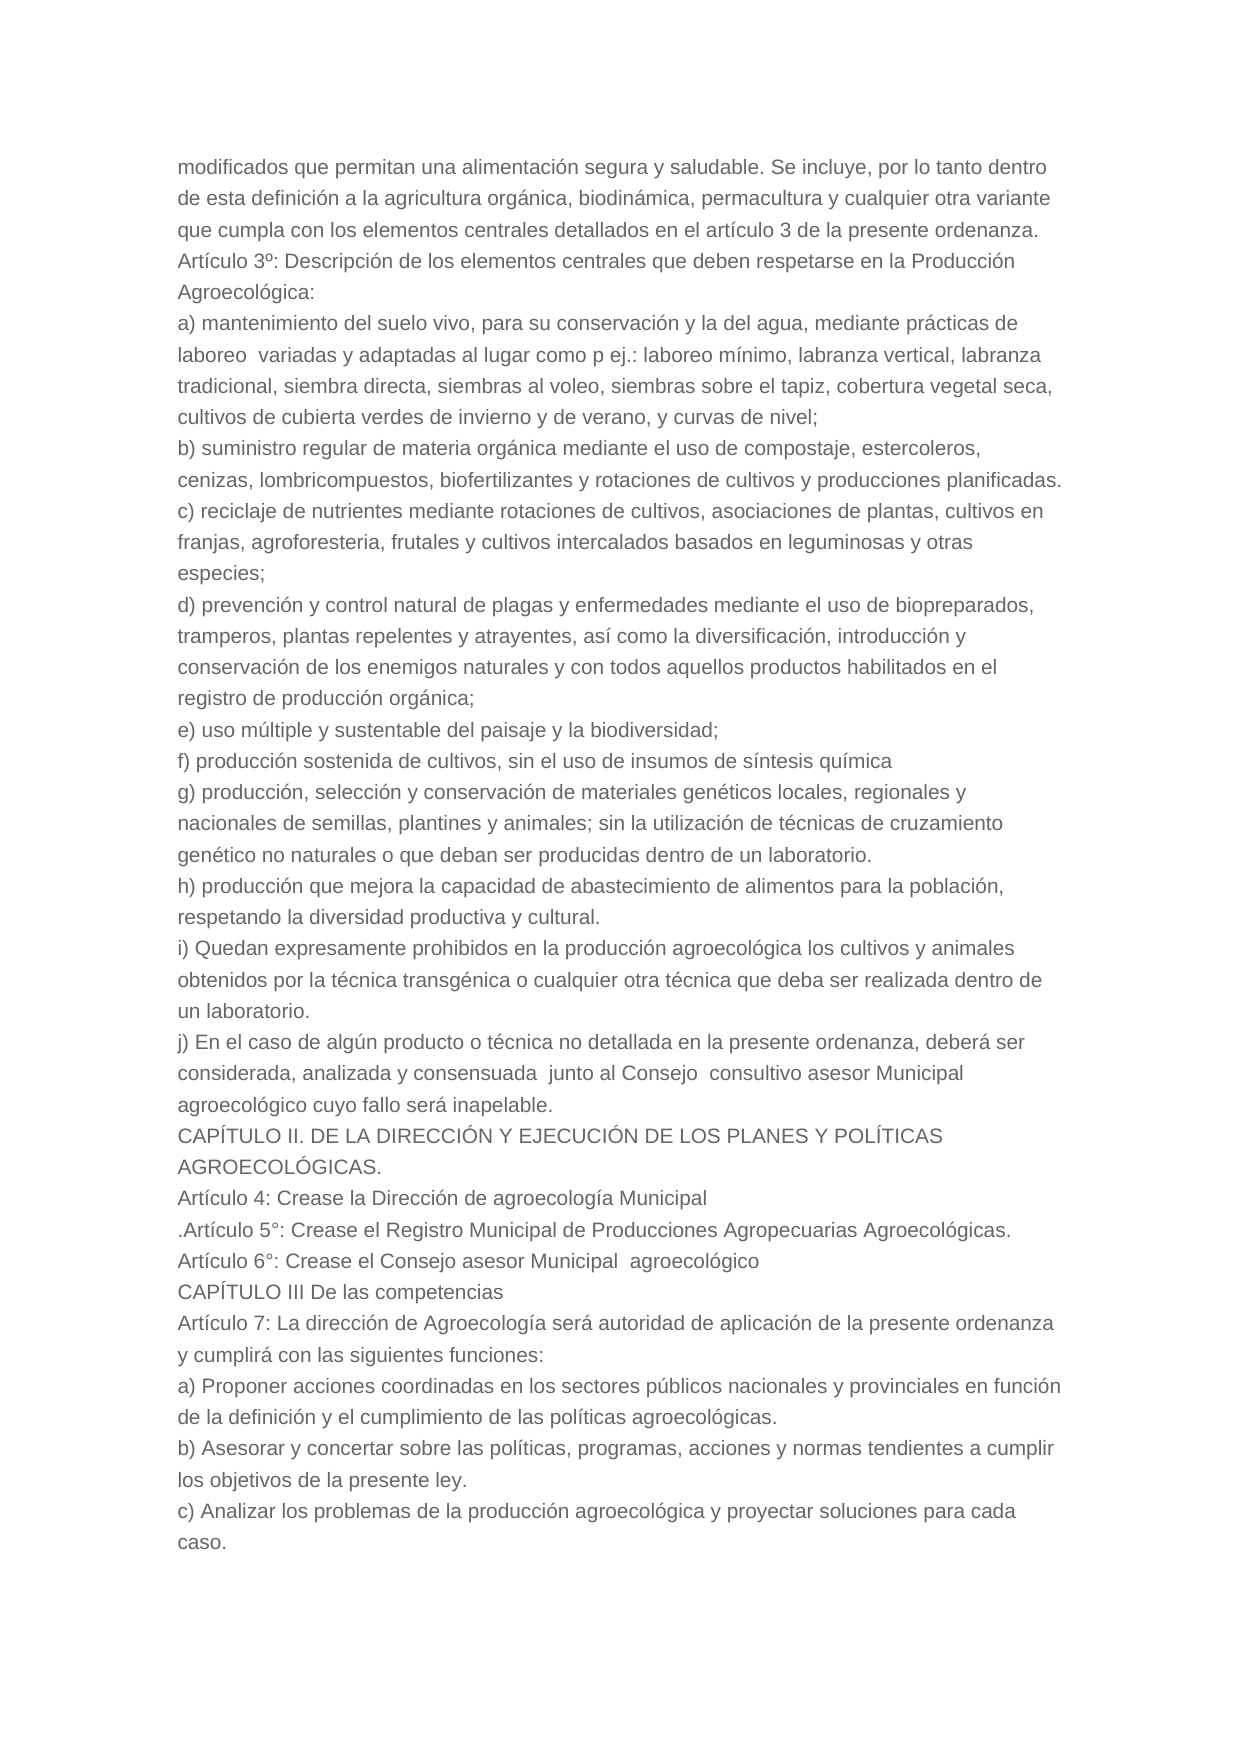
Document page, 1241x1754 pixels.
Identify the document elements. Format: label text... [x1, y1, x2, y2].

text i) Quedan expresamente prohibidos en la producción agroecológica los cultivos y animales obtenidos por la técnica transgénica o cualquier otra técnica que deba ser realizada dentro de un laboratorio. [177, 929, 1063, 1023]
text Artículo 3º: Descripción de los elementos centrales que deben respetarse en la Producción Agroecológica: [177, 241, 1063, 304]
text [177, 148, 1063, 241]
text h) producción que mejora la capacidad de abastecimiento de alimentos para la población, respetando la diversidad productiva y cultural. [177, 866, 1063, 929]
text b) Asesorar y concertar sobre las políticas, programas, acciones y normas tendientes a cumplir los objetivos de la presente ley. [177, 1429, 1063, 1491]
text CAPÍTULO II. DE LA DIRECCIÓN Y EJECUCIÓN DE LOS PLANES Y POLÍTICAS AGROECOLÓGICAS. [177, 1116, 1063, 1179]
text c) Analizar los problemas de la producción agroecológica y proyectar soluciones para cada caso. [177, 1491, 1063, 1554]
text c) reciclaje de nutrientes mediante rotaciones de cultivos, asociaciones de plantas, cultivos en franjas, agroforesteria, frutales y cultivos intercalados basados en leguminosas y otras especies; [177, 491, 1063, 585]
text j) En el caso de algún producto o técnica no detallada en la presente ordenanza, deberá ser considerada, analizada y consensuada junto al Consejo consultivo asesor Municipal agroecológico cuyo fallo será inapelable. [177, 1023, 1063, 1116]
text d) prevención y control natural de plagas y enfermedades mediante el uso de biopreparados, tramperos, plantas repelentes y atrayentes, así como la diversificación, introducción y conservación de los enemigos naturales y con todos aquellos productos habilitados en el registro de producción orgánica; [177, 585, 1063, 710]
text Artículo 4: Crease la Dirección de agroecología Municipal [177, 1179, 1063, 1210]
text a) mantenimiento del suelo vivo, para su conservación y la del agua, mediante prácticas de laboreo variadas y adaptadas al lugar como p ej.: laboreo mínimo, labranza vertical, labranza tradicional, siembra directa, siembras al voleo, siembras sobre el tapiz, cobertura vegetal seca, cultivos de cubierta verdes de invierno y de verano, y curvas de nivel; [177, 304, 1063, 429]
text CAPÍTULO III De las competencias [177, 1273, 1063, 1304]
text b) suministro regular de materia orgánica mediante el uso de compostaje, estercoleros, cenizas, lombricompuestos, biofertilizantes y rotaciones de cultivos y producciones planificadas. [177, 429, 1063, 491]
text e) uso múltiple y sustentable del paisaje y la biodiversidad; [177, 710, 1063, 741]
text .Artículo 5°: Crease el Registro Municipal de Producciones Agropecuarias Agroecológicas. [177, 1210, 1063, 1241]
text a) Proponer acciones coordinadas en los sectores públicos nacionales y provinciales en función de la definición y el cumplimiento de las políticas agroecológicas. [177, 1366, 1063, 1429]
text g) producción, selección y conservación de materiales genéticos locales, regionales y nacionales de semillas, plantines y animales; sin la utilización de técnicas de cruzamiento genético no naturales o que deban ser producidas dentro de un laboratorio. [177, 773, 1063, 866]
text Artículo 6°: Crease el Consejo asesor Municipal agroecológico [177, 1241, 1063, 1273]
text Artículo 7: La dirección de Agroecología será autoridad de aplicación de la presente ordenanza y cumplirá con las siguientes funciones: [177, 1304, 1063, 1366]
text f) producción sostenida de cultivos, sin el uso de insumos de síntesis química [177, 741, 1063, 773]
